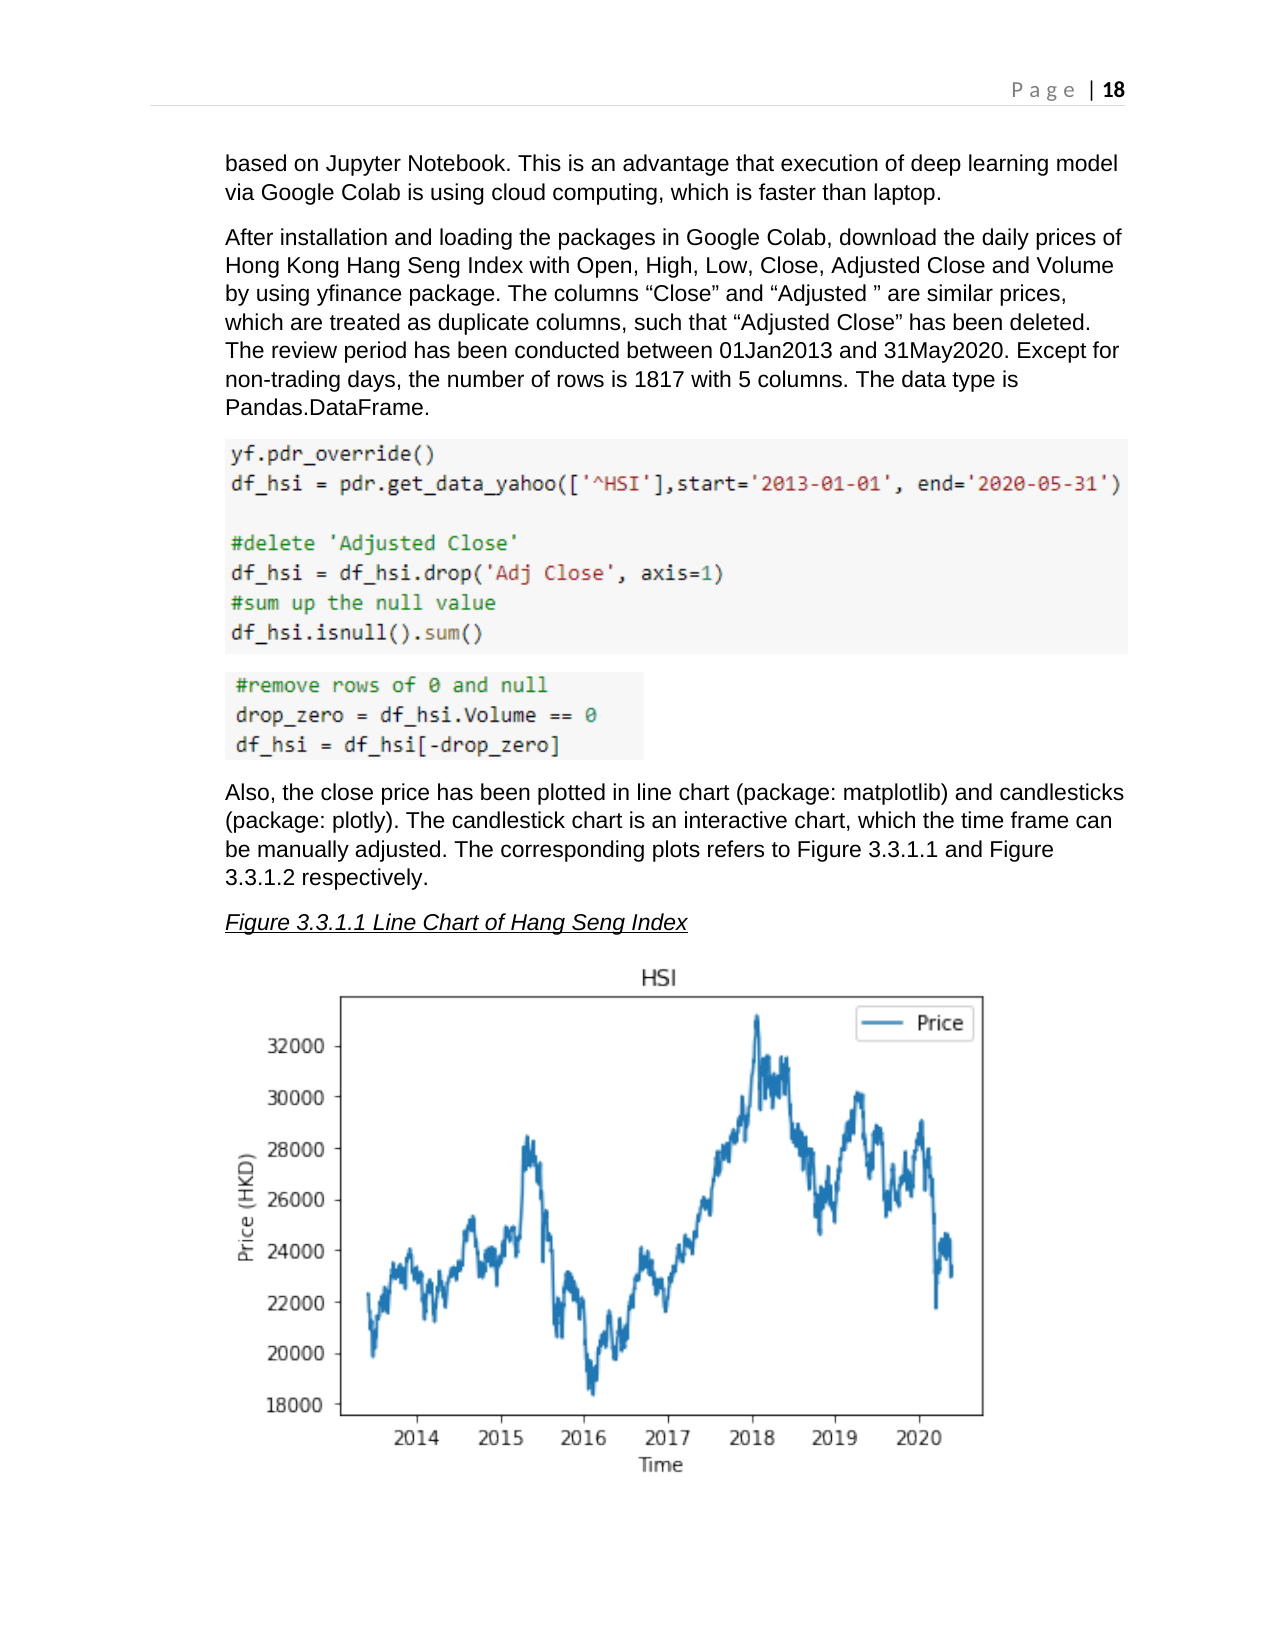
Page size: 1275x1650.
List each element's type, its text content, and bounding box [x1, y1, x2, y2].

picture [225, 954, 994, 1488]
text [225, 150, 1125, 205]
text Figure 3.3.1.1 Line Chart of Hang Seng Index [225, 909, 1125, 936]
text Also, the close price has been plotted in line chart (package: matplotlib) and candlesticks (package: plotly). The candlestick chart is an interactive chart, which the time frame can be manually adjusted. The corresponding plots refers to Figure 3.3.1.1 and Figure 3.3.1.2 respectively. [225, 779, 1125, 891]
text After installation and loading the packages in Google Colab, download the daily prices of Hong Kong Hang Seng Index with Open, High, Low, Close, Adjusted Close and Volume by using yfinance package. The columns “Close” and “Adjusted ” are similar prices, which are treated as duplicate columns, such that “Adjusted Close” has been deleted. The review period has been conducted between 01Jan2013 and 31May2020. Except for non-trading days, the number of rows is 1817 with 5 columns. The data type is Pandas.DataFrame. [225, 223, 1125, 421]
picture [225, 439, 1129, 654]
picture [225, 672, 644, 760]
